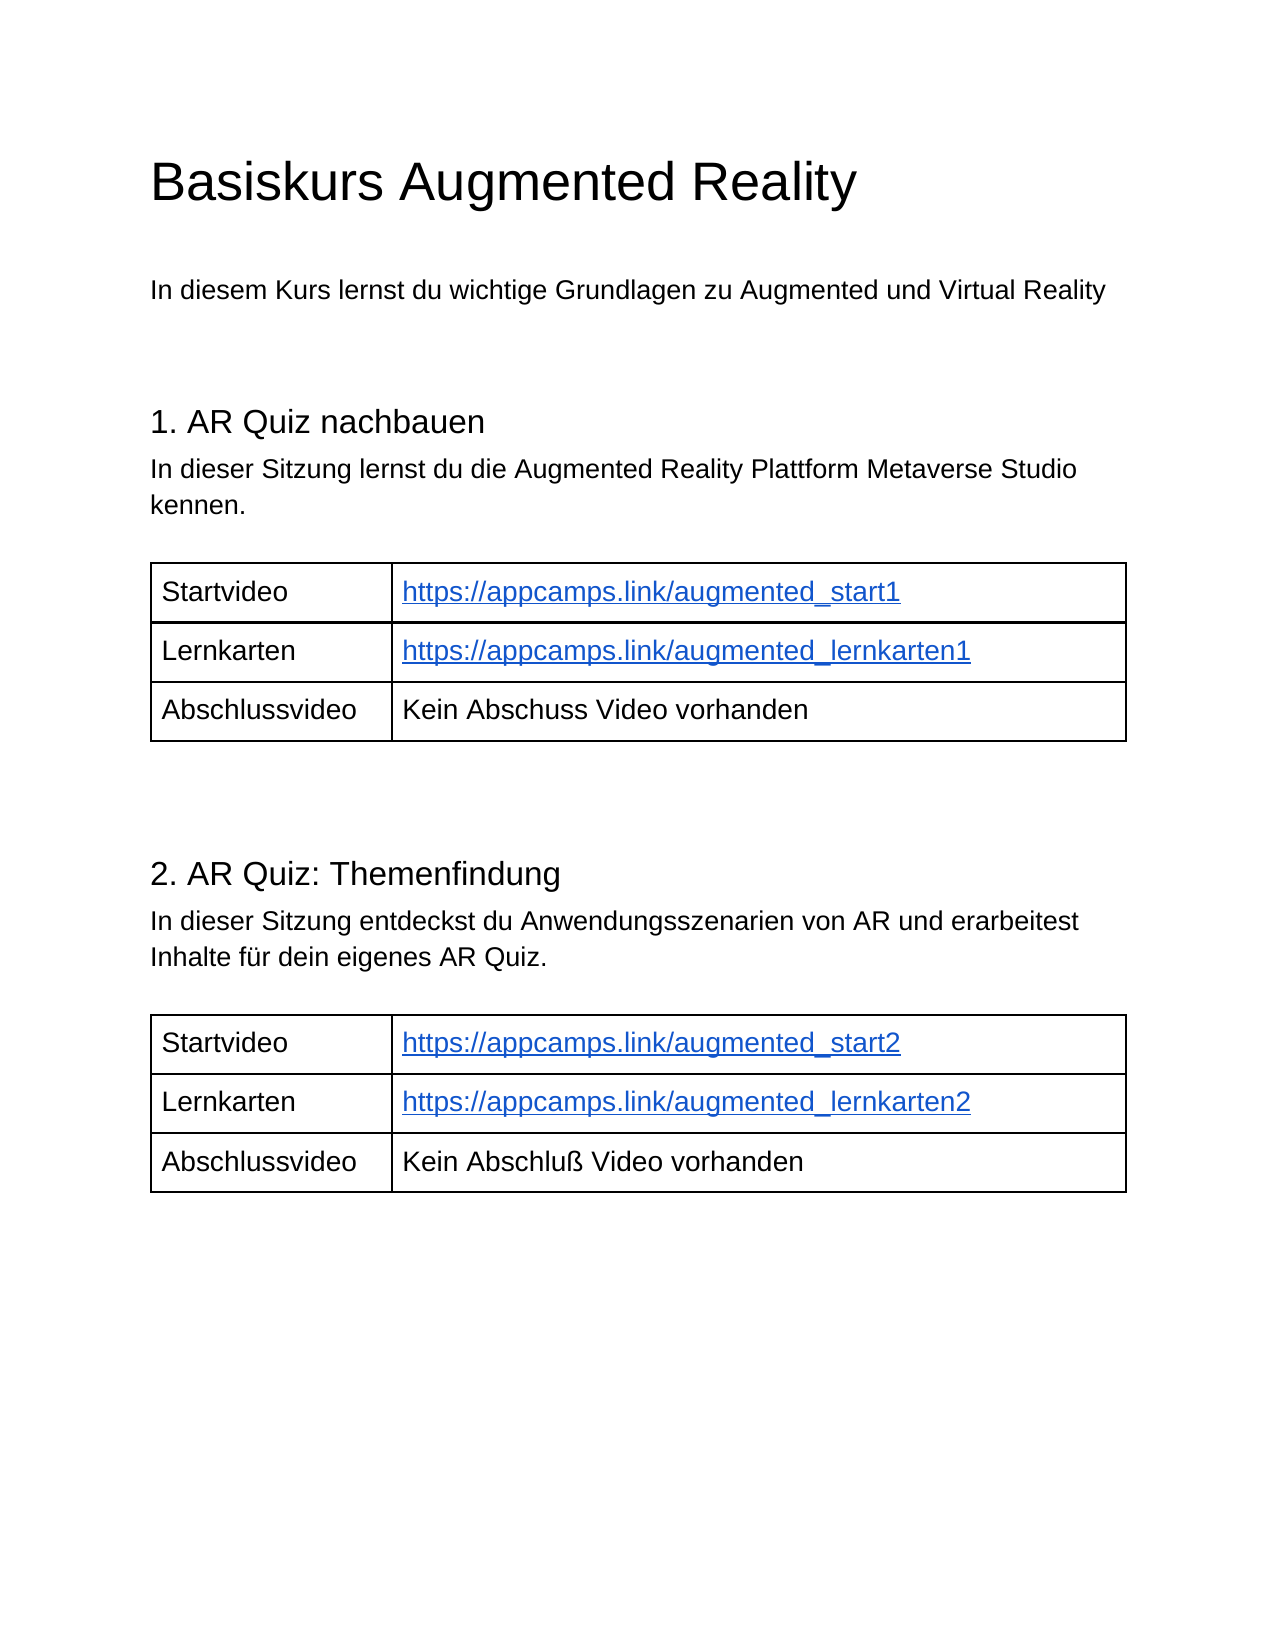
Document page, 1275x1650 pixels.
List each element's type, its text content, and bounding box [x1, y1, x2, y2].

table_cell Lernkarten [152, 1075, 391, 1132]
table_header Startvideo [152, 564, 391, 621]
table_cell Abschlussvideo [152, 683, 391, 740]
table_header https://appcamps.link/augmented_start1 [393, 564, 1125, 621]
table_cell https://appcamps.link/augmented_lernkarten1 [393, 624, 1125, 681]
table_header Startvideo [152, 1016, 391, 1073]
table_cell Kein Abschuss Video vorhanden [393, 683, 1125, 740]
subtitle 1. AR Quiz nachbauen [150, 402, 1125, 441]
table_cell Kein Abschluß Video vorhanden [393, 1134, 1125, 1191]
table_header https://appcamps.link/augmented_start2 [393, 1016, 1125, 1073]
table_cell Abschlussvideo [152, 1134, 391, 1191]
table_cell Lernkarten [152, 624, 391, 681]
subtitle 2. AR Quiz: Themenfindung [150, 854, 1125, 892]
text In diesem Kurs lernst du wichtige Grundlagen zu Augmented und Virtual Reality [150, 274, 1125, 305]
table_cell https://appcamps.link/augmented_lernkarten2 [393, 1075, 1125, 1132]
text In dieser Sitzung lernst du die Augmented Reality Plattform Metaverse Studio kennen. [150, 453, 1125, 520]
text In dieser Sitzung entdeckst du Anwendungsszenarien von AR und erarbeitest Inhalte für dein eigenes AR Quiz. [150, 904, 1125, 972]
title Basiskurs Augmented Reality [150, 150, 1125, 212]
